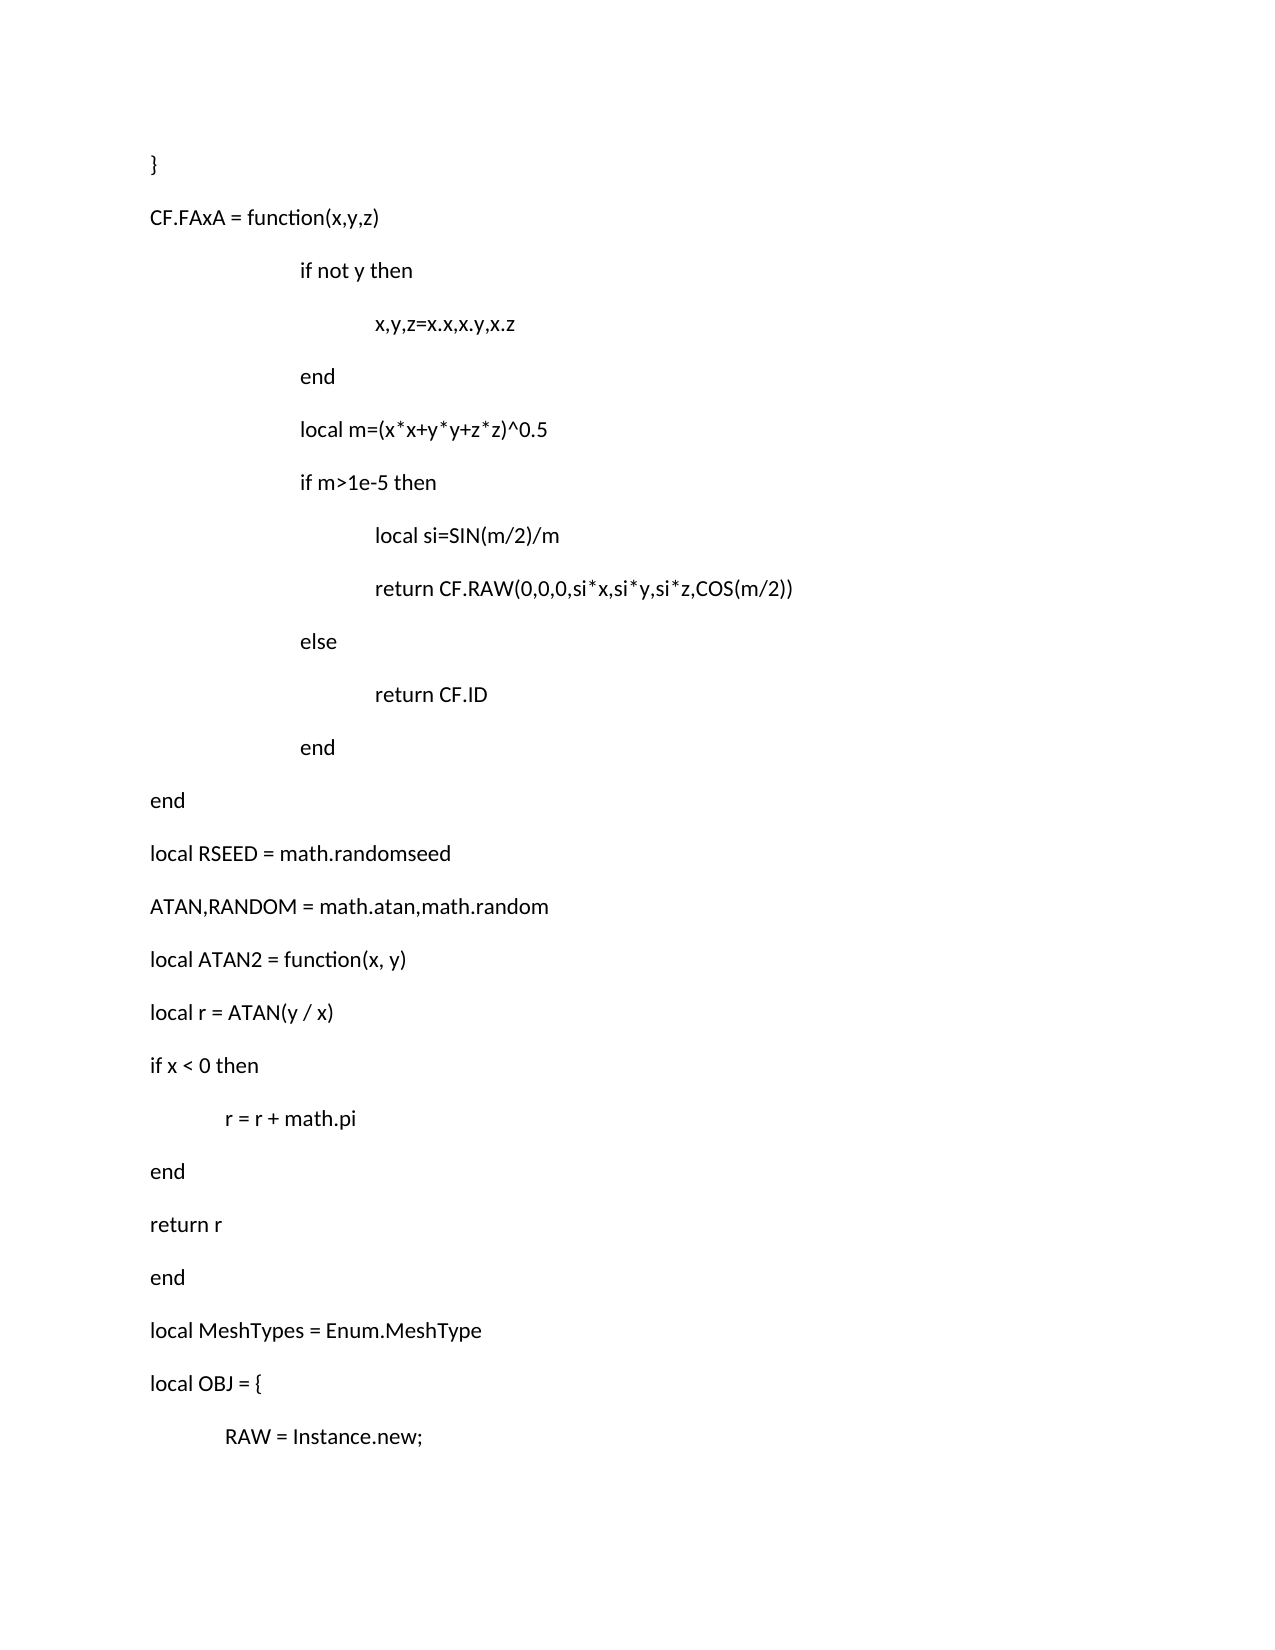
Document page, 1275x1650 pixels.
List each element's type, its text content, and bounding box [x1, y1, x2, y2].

text if not y then [150, 256, 1125, 284]
text end [150, 786, 1125, 814]
text else [150, 627, 1125, 655]
text end [150, 1263, 1125, 1291]
text RAW = Instance.new; [150, 1422, 1125, 1451]
text local si=SIN(m/2)/m [150, 521, 1125, 549]
text if x < 0 then [150, 1051, 1125, 1079]
text return r [150, 1210, 1125, 1238]
text CF.FAxA = function(x,y,z) [150, 203, 1125, 231]
text x,y,z=x.x,x.y,x.z [150, 309, 1125, 337]
text end [150, 1157, 1125, 1185]
text end [150, 733, 1125, 761]
text ATAN,RANDOM = math.atan,math.random [150, 892, 1125, 920]
text local MeshTypes = Enum.MeshType [150, 1316, 1125, 1344]
text local ATAN2 = function(x, y) [150, 945, 1125, 973]
text if m>1e-5 then [150, 468, 1125, 496]
text local RSEED = math.randomseed [150, 839, 1125, 867]
text end [150, 362, 1125, 390]
text return CF.ID [150, 680, 1125, 708]
text local m=(x*x+y*y+z*z)^0.5 [150, 415, 1125, 443]
text r = r + math.pi [150, 1104, 1125, 1132]
text local OBJ = { [150, 1369, 1125, 1397]
text return CF.RAW(0,0,0,si*x,si*y,si*z,COS(m/2)) [150, 574, 1125, 602]
text } [150, 150, 1125, 178]
text local r = ATAN(y / x) [150, 998, 1125, 1026]
